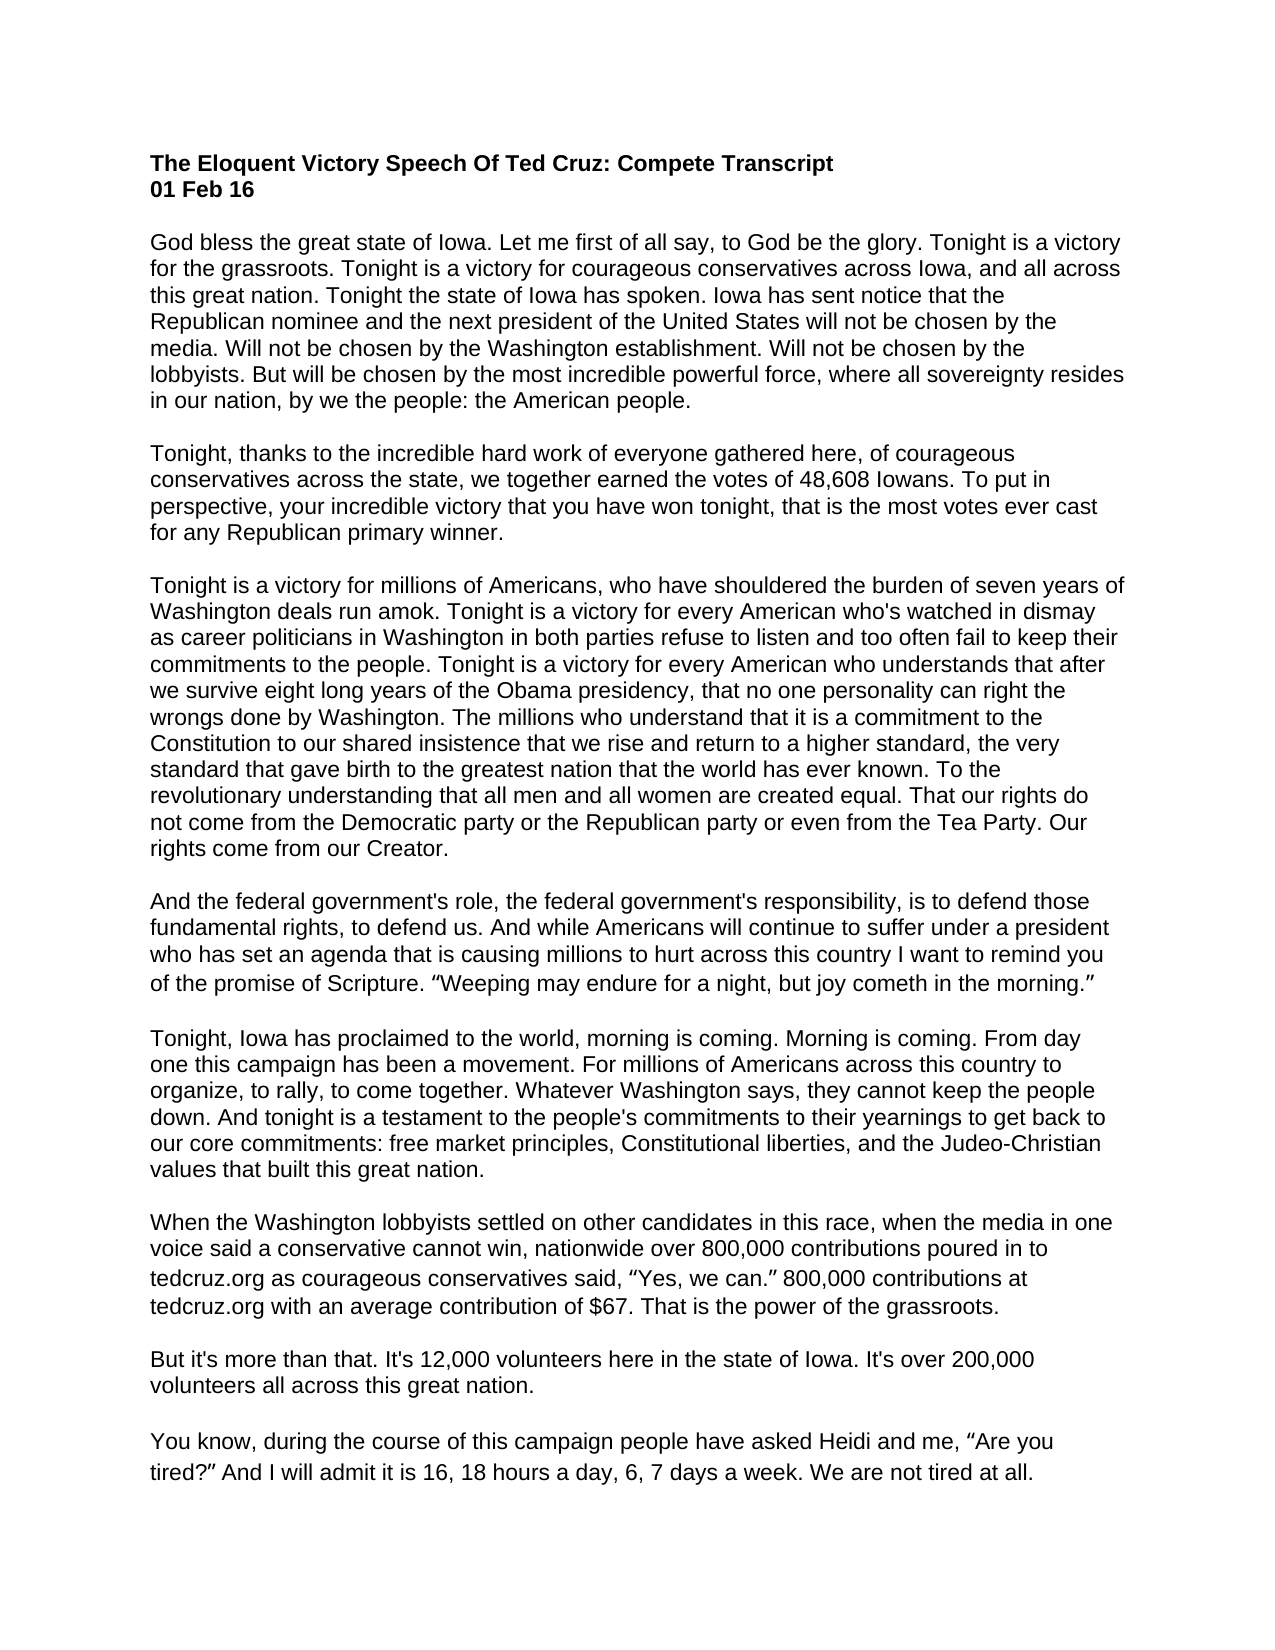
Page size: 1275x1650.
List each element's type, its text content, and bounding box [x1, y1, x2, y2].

text Tonight, thanks to the incredible hard work of everyone gathered here, of courageous conservatives across the state, we together earned the votes of 48,608 Iowans. To put in perspective, your incredible victory that you have won tonight, that is the most votes ever cast for any Republican primary winner. [150, 440, 1125, 545]
text The Eloquent Victory Speech Of Ted Cruz: Compete Transcript [150, 150, 1125, 176]
text You know, during the course of this campaign people have asked Heidi and me, “Are you tired?” And I will admit it is 16, 18 hours a day, 6, 7 days a week. We are not tired at all. [150, 1425, 1125, 1487]
text 01 Feb 16 [150, 176, 1125, 203]
text Tonight is a victory for millions of Americans, who have shouldered the burden of seven years of Washington deals run amok. Tonight is a victory for every American who's watched in dismay as career politicians in Washington in both parties refuse to listen and too often fail to keep their commitments to the people. Tonight is a victory for every American who understands that after we survive eight long years of the Obama presidency, that no one personality can right the wrongs done by Washington. The millions who understand that it is a commitment to the Constitution to our shared insistence that we rise and return to a higher standard, the very standard that gave birth to the greatest nation that the world has ever known. To the revolutionary understanding that all men and all women are created equal. That our rights do not come from the Democratic party or the Republican party or even from the Tea Party. Our rights come from our Creator. [150, 572, 1125, 862]
text But it's more than that. It's 12,000 volunteers here in the state of Iowa. It's over 200,000 volunteers all across this great nation. [150, 1346, 1125, 1398]
text When the Washington lobbyists settled on other candidates in this race, when the media in one voice said a conservative cannot win, nationwide over 800,000 contributions poured in to tedcruz.org as courageous conservatives said, “Yes, we can.” 800,000 contributions at tedcruz.org with an average contribution of $67. That is the power of the grassroots. [150, 1209, 1125, 1319]
text And the federal government's role, the federal government's responsibility, is to defend those fundamental rights, to defend us. And while Americans will continue to suffer under a president who has set an agenda that is causing millions to hurt across this country I want to remind you of the promise of Scripture. “Weeping may endure for a night, but joy cometh in the morning.” [150, 888, 1125, 998]
text Tonight, Iowa has proclaimed to the world, morning is coming. Morning is coming. From day one this campaign has been a movement. For millions of Americans across this country to organize, to rally, to come together. Whatever Washington says, they cannot keep the people down. And tonight is a testament to the people's commitments to their yearnings to get back to our core commitments: free market principles, Constitutional liberties, and the Judeo-Christian values that built this great nation. [150, 1024, 1125, 1183]
text God bless the great state of Iowa. Let me first of all say, to God be the glory. Tonight is a victory for the grassroots. Tonight is a victory for courageous conservatives across Iowa, and all across this great nation. Tonight the state of Iowa has spoken. Iowa has sent notice that the Republican nominee and the next president of the United States will not be chosen by the media. Will not be chosen by the Washington establishment. Will not be chosen by the lobbyists. But will be chosen by the most incredible powerful force, where all sovereignty resides in our nation, by we the people: the American people. [150, 229, 1125, 413]
